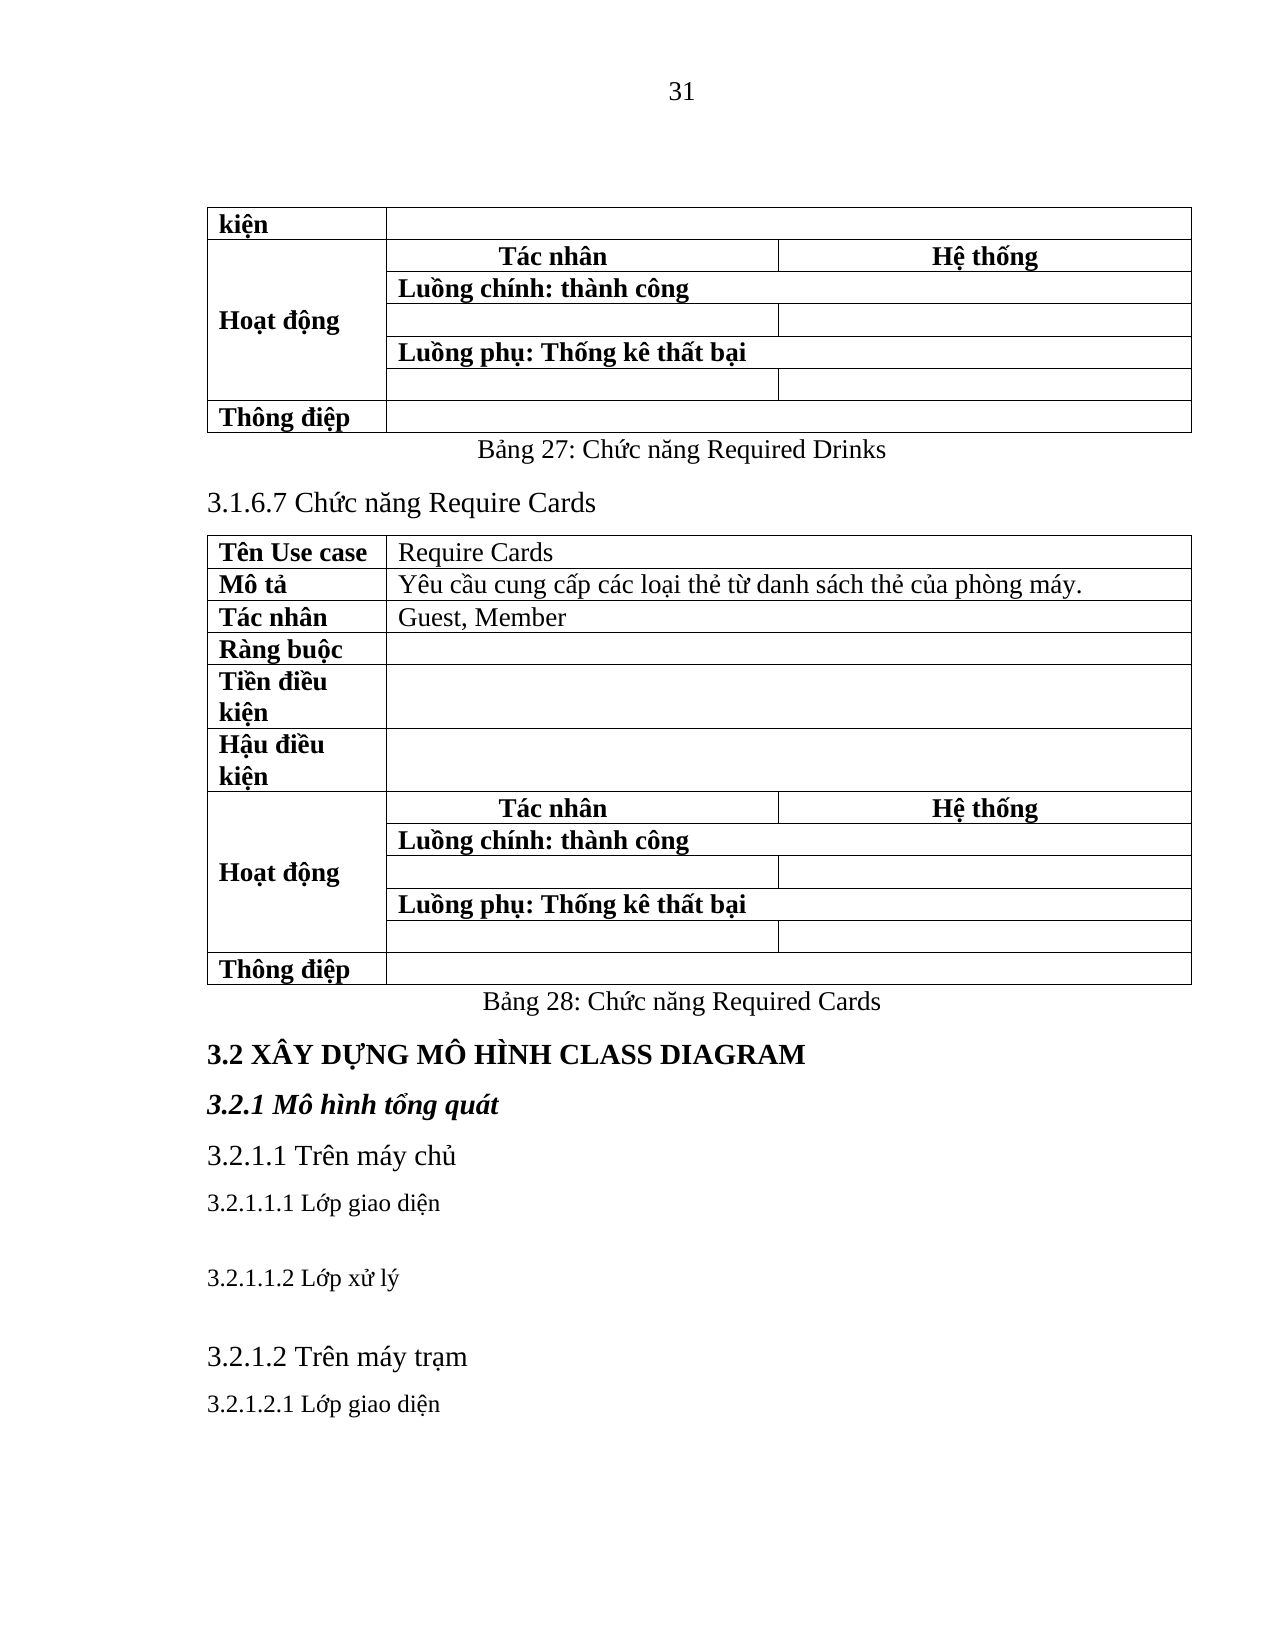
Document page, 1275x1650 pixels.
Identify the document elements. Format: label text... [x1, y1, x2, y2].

table_header Require Cards [387, 536, 1191, 568]
table_cell [387, 401, 1191, 432]
table_cell Hệ thống [779, 792, 1191, 823]
text 3.2.1.1.2 Lớp xử lý [207, 1263, 1157, 1292]
table_cell Yêu cầu cung cấp các loại thẻ từ danh sách thẻ của phòng máy. [387, 569, 1191, 600]
table_cell Hệ thống [779, 240, 1191, 271]
text 3.1.6.7 Chức năng Require Cards [207, 485, 1157, 519]
text 3.2.1.1.1 Lớp giao diện [207, 1188, 1157, 1217]
table_cell [387, 665, 1191, 727]
table_cell Hậu điều kiện [208, 208, 386, 239]
table_cell Thông điệp [208, 401, 386, 432]
table_cell [387, 921, 778, 952]
table_cell [387, 953, 1191, 984]
table_cell [387, 369, 778, 400]
table_cell Hoạt động [208, 240, 386, 400]
table_cell Luồng phụ: Thống kê thất bại [387, 337, 1191, 368]
table_cell Luồng chính: thành công [387, 272, 1191, 303]
table_cell Luồng phụ: Thống kê thất bại [387, 889, 1191, 919]
text 3.2.1 Mô hình tổng quát [207, 1087, 1157, 1121]
table_cell Tác nhân [387, 240, 778, 271]
table_cell Guest, Member [387, 601, 1191, 632]
table_cell Tiền điều kiện [208, 665, 386, 727]
table_cell Hậu điều kiện [208, 729, 386, 791]
table_cell [387, 729, 1191, 791]
table_cell Mô tả [208, 569, 386, 600]
table_cell [387, 208, 1191, 239]
text 3.2.1.1 Trên máy chủ [207, 1138, 1157, 1171]
table_cell [779, 921, 1191, 952]
table_cell Hoạt động [208, 792, 386, 952]
table_cell [387, 633, 1191, 664]
table_cell Tác nhân [208, 601, 386, 632]
text 3.2.1.2 Trên máy trạm [207, 1339, 1157, 1372]
table_cell Thông điệp [208, 953, 386, 984]
text 3.2.1.2.1 Lớp giao diện [207, 1389, 1157, 1418]
table_cell Luồng chính: thành công [387, 824, 1191, 855]
table_cell [779, 856, 1191, 887]
table_cell Tác nhân [387, 792, 778, 823]
table_cell [387, 856, 778, 887]
table_cell Ràng buộc [208, 633, 386, 664]
table_cell [387, 304, 778, 336]
table_cell [779, 369, 1191, 400]
text 3.2 XÂY DỰNG MÔ HÌNH CLASS DIAGRAM [207, 1037, 1157, 1071]
table_header Tên Use case [208, 536, 386, 568]
table_cell [779, 304, 1191, 336]
